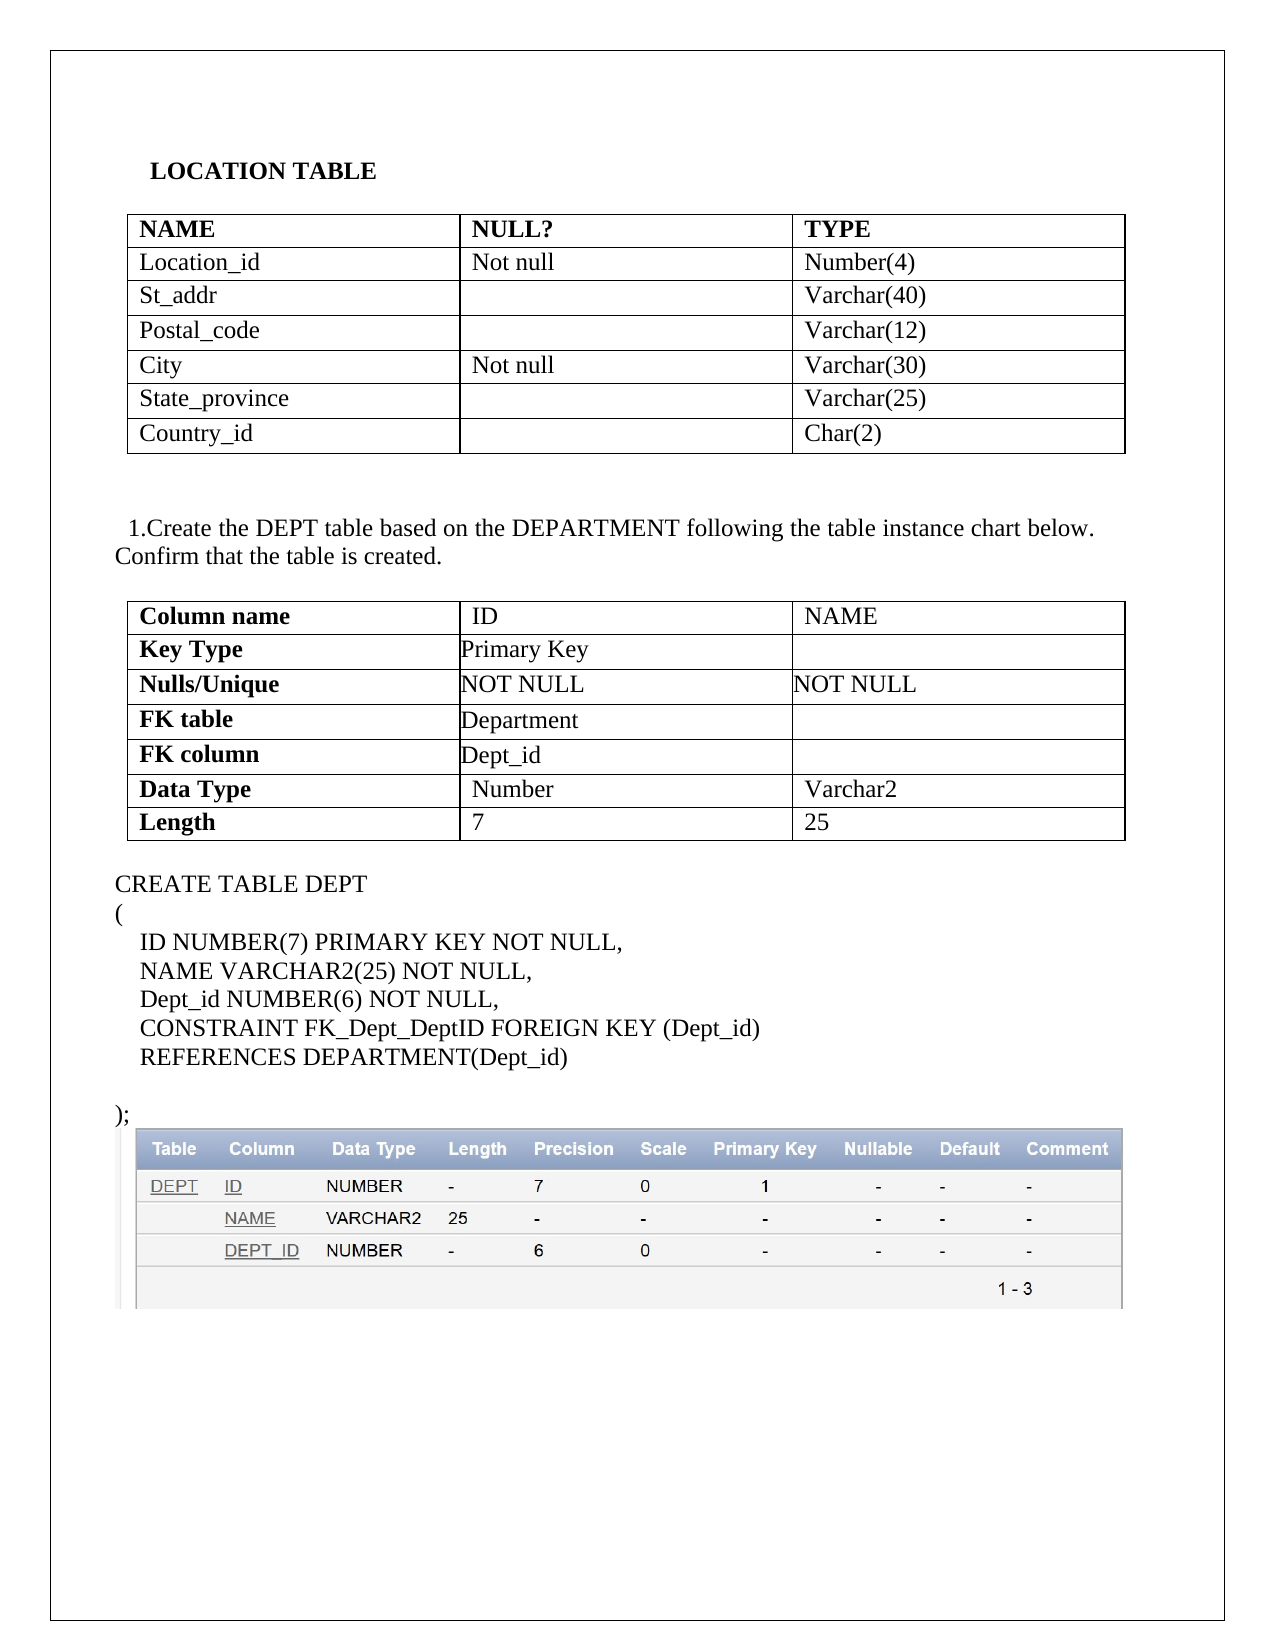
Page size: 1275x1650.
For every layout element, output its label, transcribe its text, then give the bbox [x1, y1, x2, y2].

table_cell [461, 316, 792, 350]
table_cell Not null [461, 248, 792, 280]
table_header Column name [128, 602, 459, 633]
table_cell [461, 384, 792, 418]
table_cell City [128, 351, 459, 383]
table_cell 7 [461, 808, 792, 840]
table_cell Varchar2 [793, 775, 1124, 807]
table_cell Key Type [128, 635, 459, 668]
table_cell FK column [128, 740, 459, 774]
text 1.Create the DEPT table based on the DEPARTMENT following the table instance chart below. Confirm that the table is created. [114, 513, 1096, 570]
table_cell Country_id [128, 419, 459, 453]
table_header NAME [128, 215, 459, 247]
table_cell [793, 705, 1124, 739]
table_cell 25 [793, 808, 1124, 840]
table_cell Number(4) [793, 248, 1124, 280]
table_cell NOT NULL [461, 670, 792, 704]
table_cell Varchar(40) [793, 281, 1124, 315]
table_cell Nulls/Unique [128, 670, 459, 704]
table_header NULL? [461, 215, 792, 247]
table_cell [793, 740, 1124, 774]
table_cell NOT NULL [793, 670, 1124, 704]
table_cell Department [461, 705, 792, 739]
table_cell St_addr [128, 281, 459, 315]
table_header ID [461, 602, 792, 633]
table_cell Char(2) [793, 419, 1124, 453]
text ID NUMBER(7) PRIMARY KEY NOT NULL, [114, 927, 1142, 956]
table_cell [793, 635, 1124, 668]
table_cell State_province [128, 384, 459, 418]
table_cell Postal_code [128, 316, 459, 350]
table_header NAME [793, 602, 1124, 633]
text REFERENCES DEPARTMENT(Dept_id) [114, 1042, 1142, 1071]
picture [114, 1128, 1142, 1309]
table_cell Varchar(30) [793, 351, 1124, 383]
text Dept_id NUMBER(6) NOT NULL, [114, 984, 1142, 1013]
text ( [114, 898, 1142, 927]
table_cell Number [461, 775, 792, 807]
subtitle LOCATION TABLE [150, 156, 1142, 185]
table_cell Varchar(25) [793, 384, 1124, 418]
table_cell Varchar(12) [793, 316, 1124, 350]
table_cell Primary Key [461, 635, 792, 668]
text NAME VARCHAR2(25) NOT NULL, [114, 956, 1142, 984]
text CONSTRAINT FK_Dept_DeptID FOREIGN KEY (Dept_id) [114, 1013, 1142, 1042]
table_cell Not null [461, 351, 792, 383]
table_cell Dept_id [461, 740, 792, 774]
text CREATE TABLE DEPT [114, 869, 1142, 898]
table_header TYPE [793, 215, 1124, 247]
table_cell FK table [128, 705, 459, 739]
table_cell Length [128, 808, 459, 840]
table_cell [461, 419, 792, 453]
table_cell Data Type [128, 775, 459, 807]
table_cell [461, 281, 792, 315]
table_cell Location_id [128, 248, 459, 280]
text ); [114, 1099, 1142, 1128]
